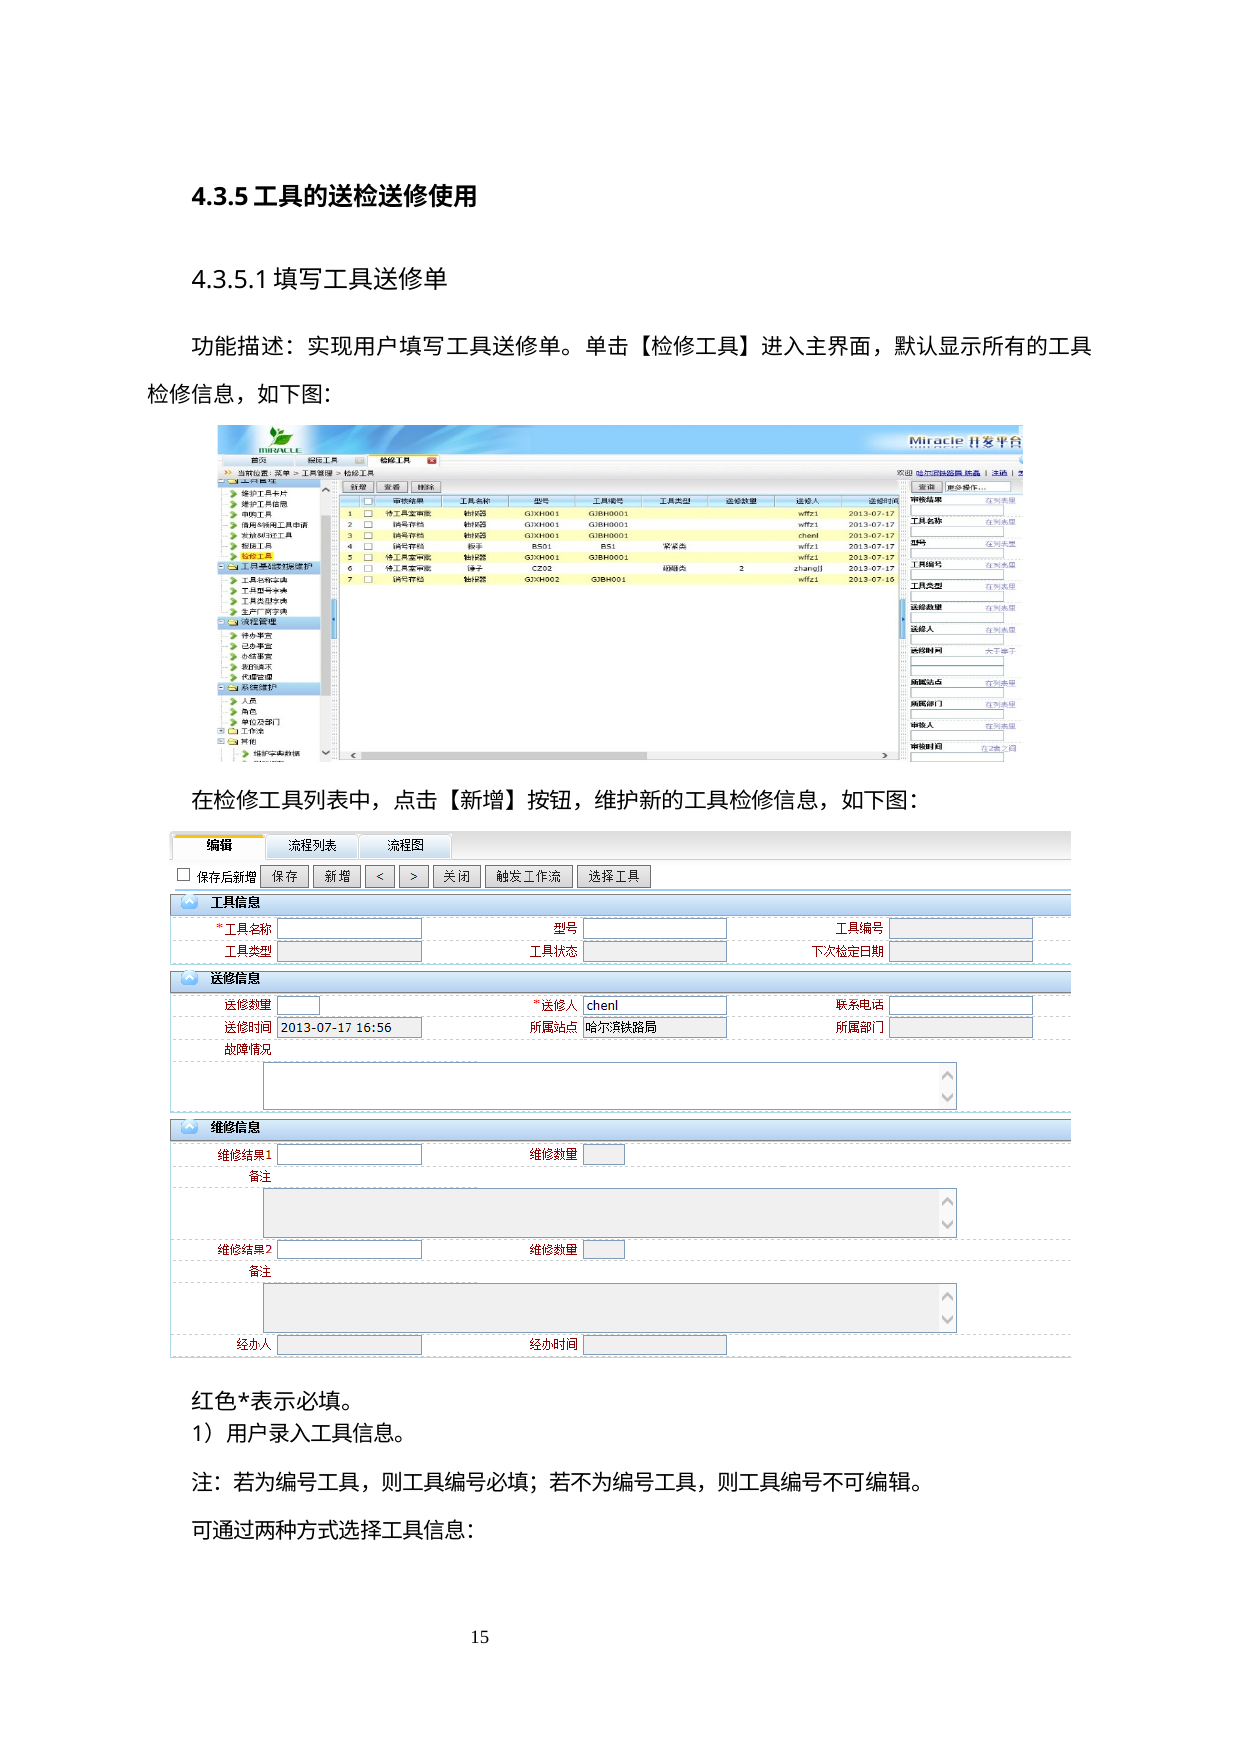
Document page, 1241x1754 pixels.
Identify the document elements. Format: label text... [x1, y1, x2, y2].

text 在检修工具列表中，点击【新增】按钮，维护新的工具检修信息，如下图： [148, 783, 1092, 815]
text 红色*表示必填。 [148, 1384, 1092, 1416]
text 4.3.5.1填写工具送修单 [148, 245, 1092, 310]
subtitle 4.3.5工具的送检送修使用 [148, 162, 1092, 227]
picture [217, 425, 1023, 762]
picture [169, 831, 1071, 1371]
text 可通过两种方式选择工具信息： [148, 1513, 1092, 1545]
text 功能描述：实现用户填写工具送修单。单击【检修工具】进入主界面，默认显示所有的工具检修信息，如下图： [148, 328, 1092, 409]
text 注：若为编号工具，则工具编号必填；若不为编号工具，则工具编号不可编辑。 [148, 1464, 1092, 1497]
text 1）用户录入工具信息。 [148, 1416, 1092, 1449]
